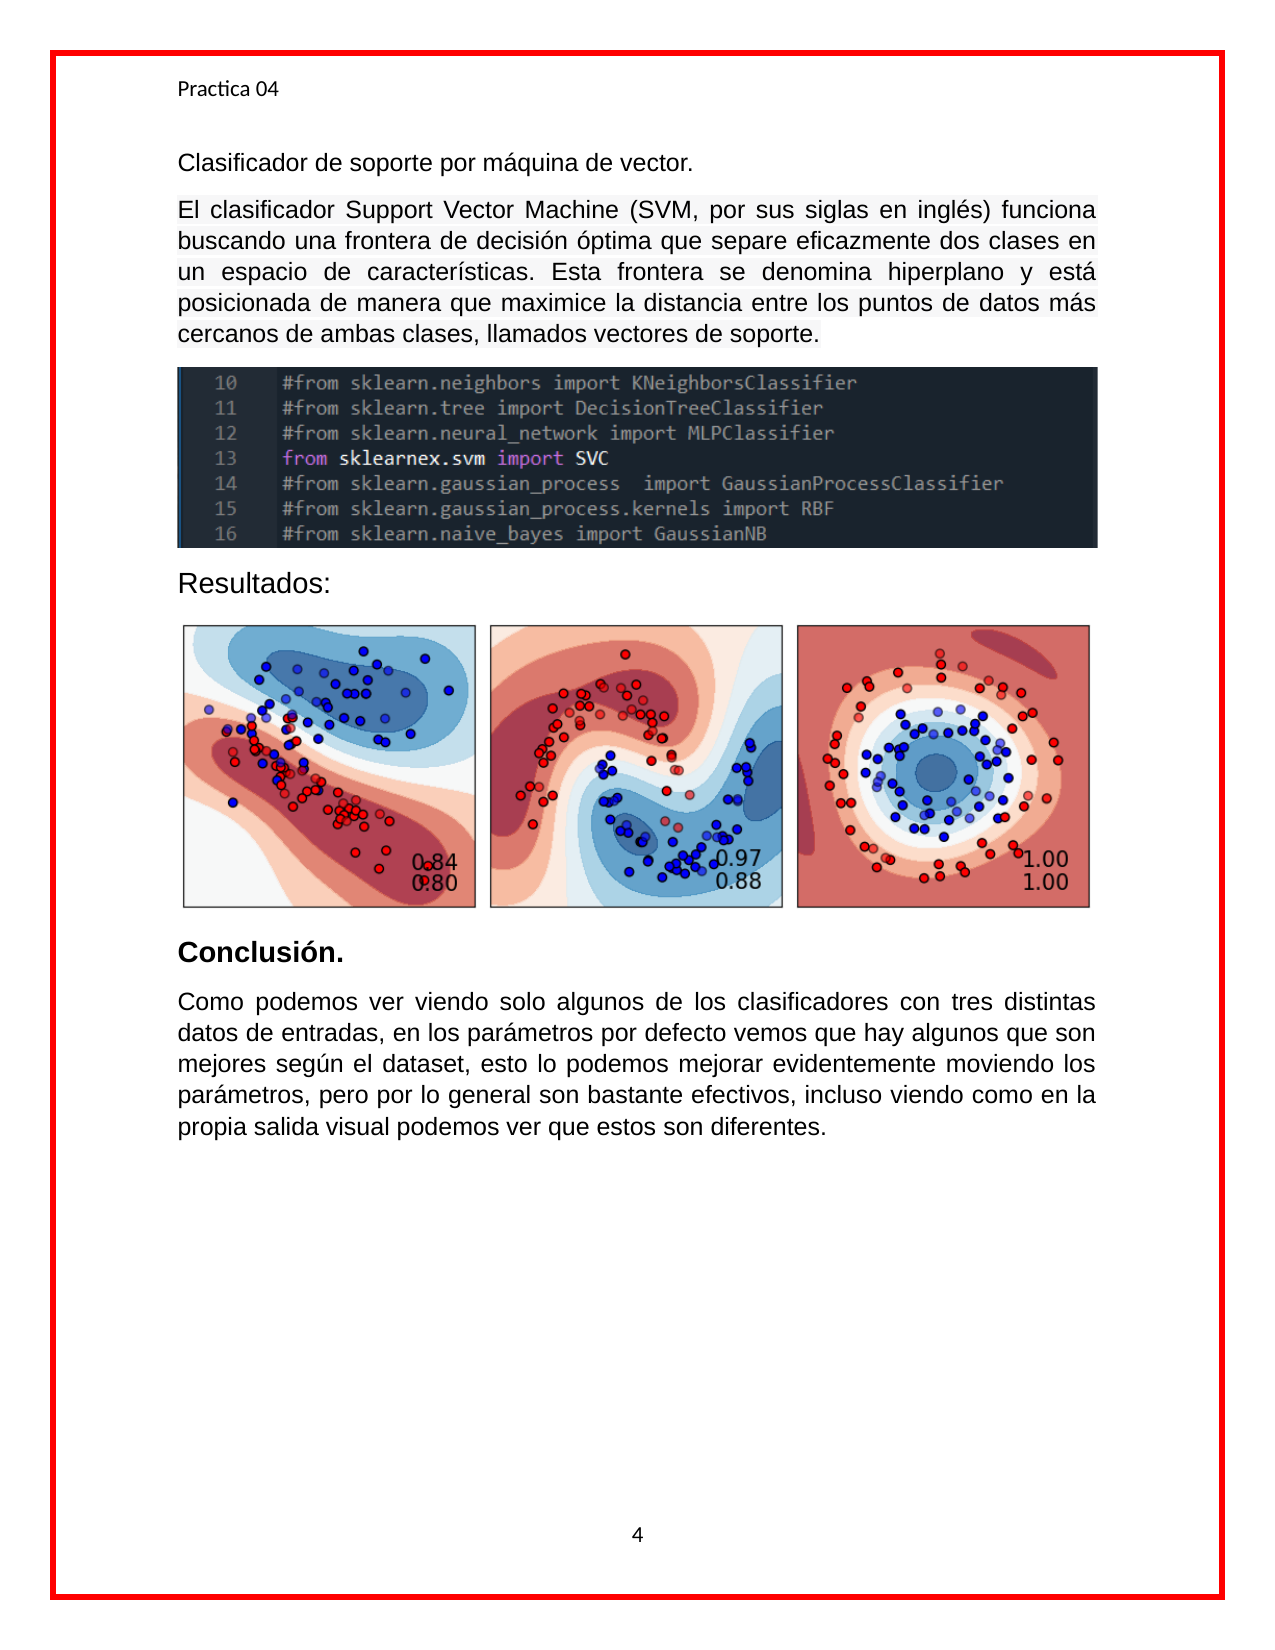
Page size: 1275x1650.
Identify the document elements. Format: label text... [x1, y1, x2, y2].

text Conclusión. [177, 934, 1098, 968]
text Clasificador de soporte por máquina de vector. [177, 148, 1098, 176]
picture [177, 619, 1098, 916]
picture [177, 367, 1098, 548]
text Como podemos ver viendo solo algunos de los clasificadores con tres distintas datos de entradas, en los parámetros por defecto vemos que hay algunos que son mejores según el dataset, esto lo podemos mejorar evidentemente moviendo los parámetros, pero por lo general son bastante efectivos, incluso viendo como en la propia salida visual podemos ver que estos son diferentes. [177, 987, 1098, 1140]
text El clasificador Support Vector Machine (SVM, por sus siglas en inglés) funciona buscando una frontera de decisión óptima que separe eficazmente dos clases en un espacio de características. Esta frontera se denomina hiperplano y está posicionada de manera que maximice la distancia entre los puntos de datos más cercanos de ambas clases, llamados vectores de soporte. [177, 317, 1098, 348]
text Resultados: [177, 566, 1098, 600]
